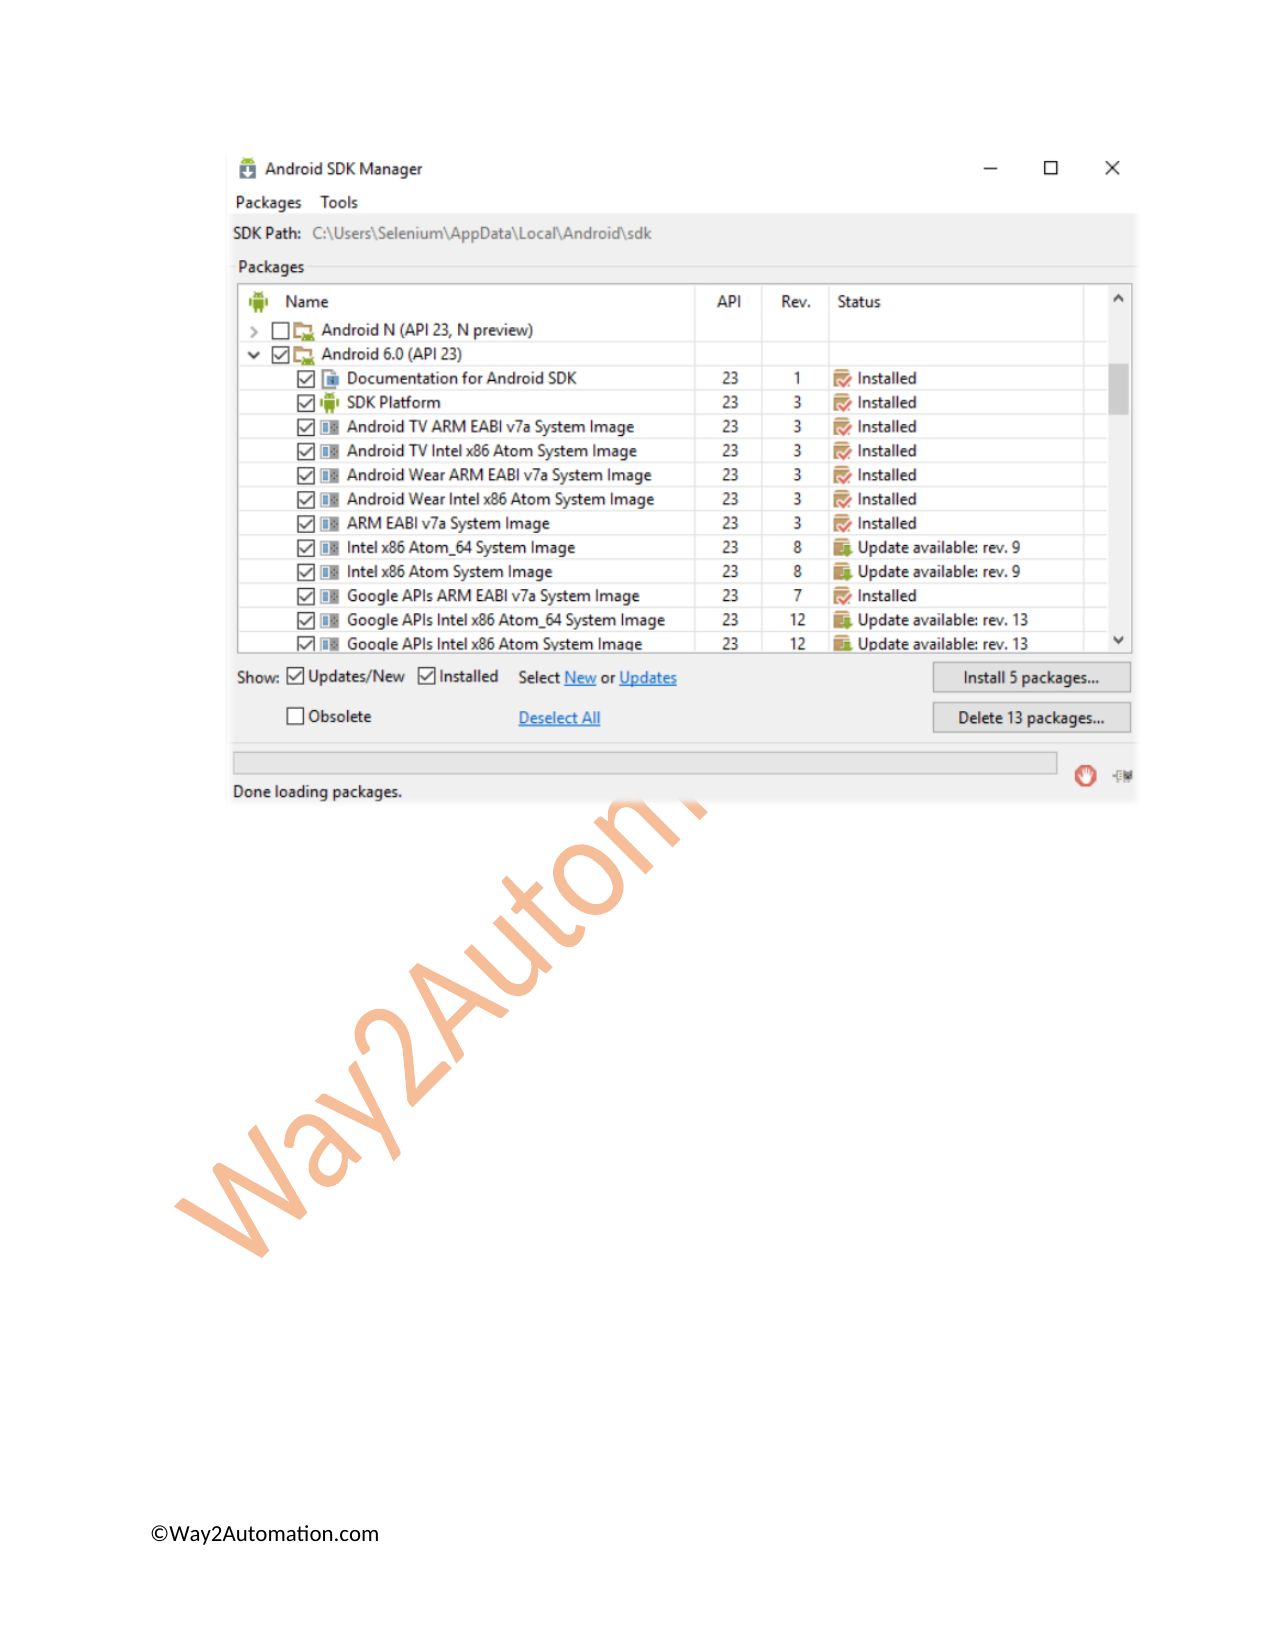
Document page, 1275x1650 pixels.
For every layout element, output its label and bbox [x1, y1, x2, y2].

picture [234, 158, 1133, 799]
